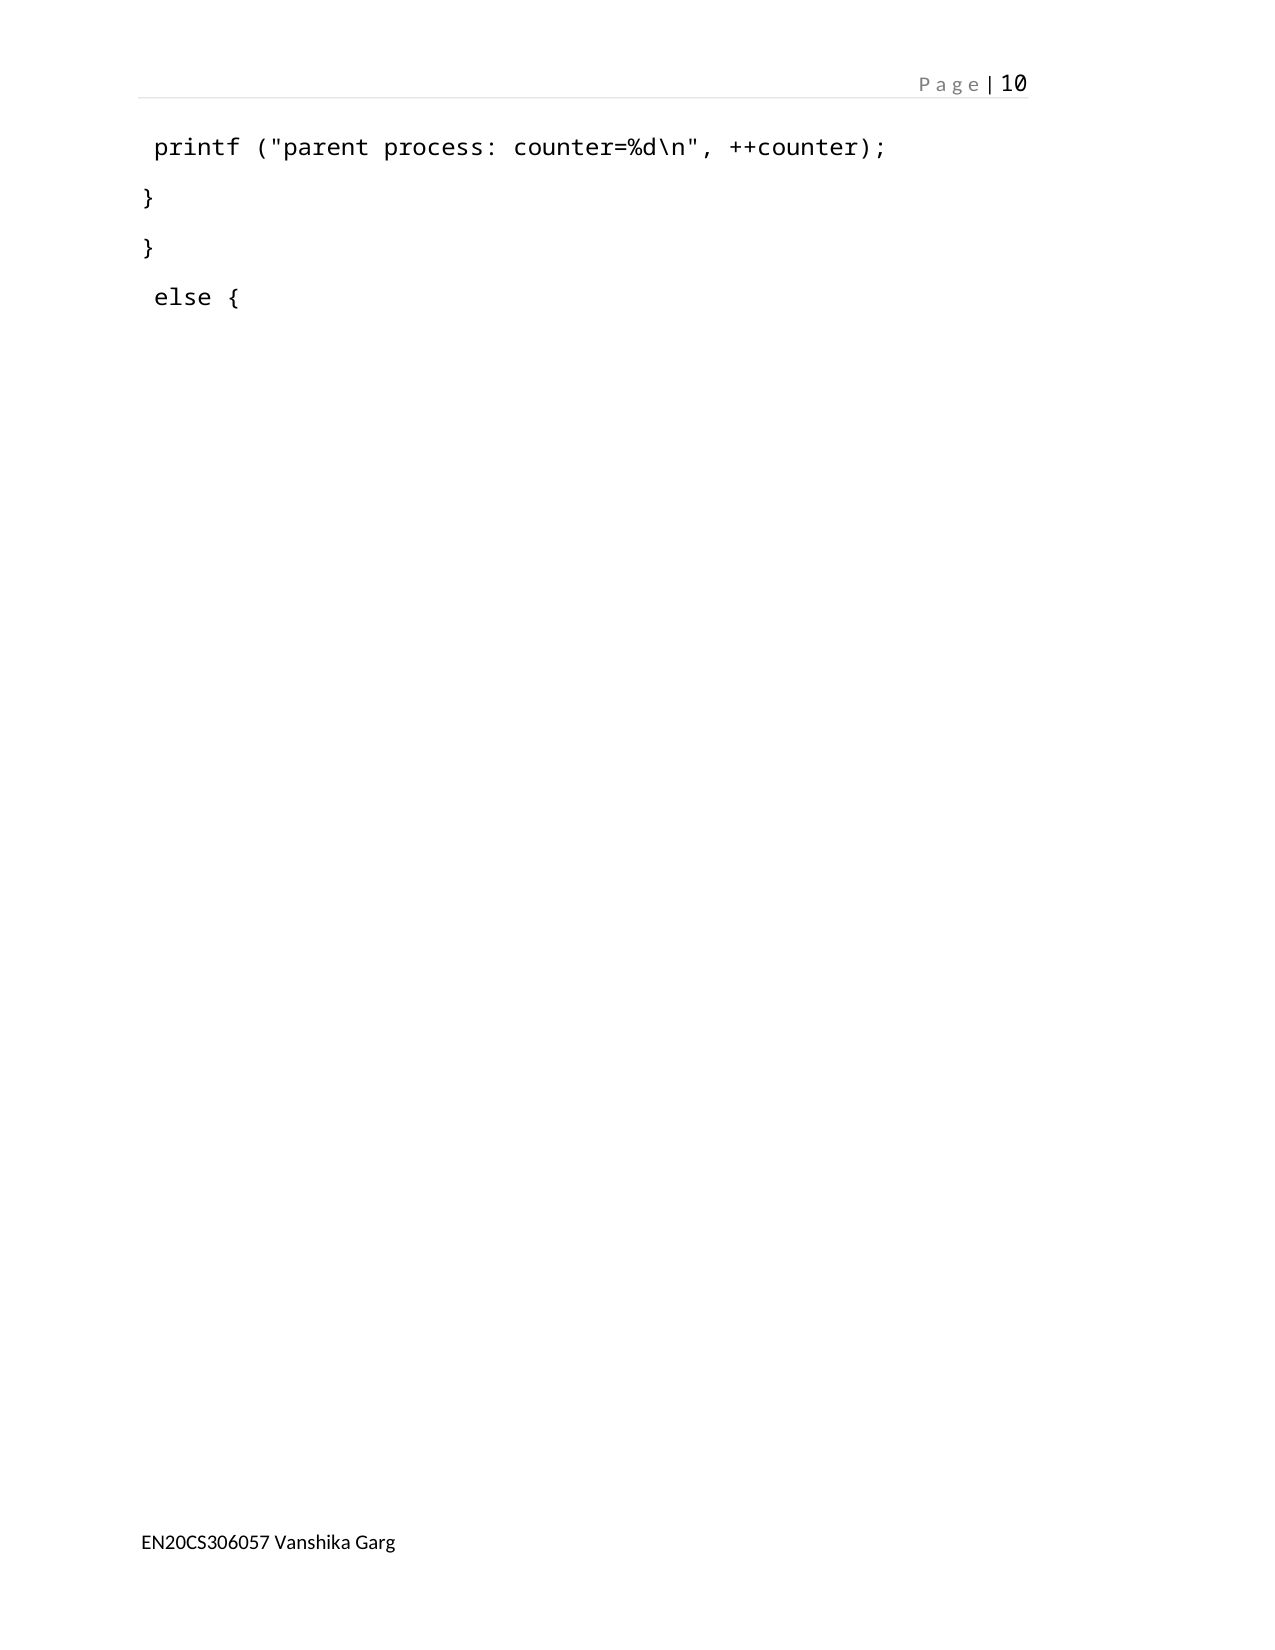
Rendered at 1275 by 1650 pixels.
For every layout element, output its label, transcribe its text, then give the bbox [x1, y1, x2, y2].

text } [141, 181, 1096, 212]
text else { [154, 281, 1096, 312]
text } [141, 231, 1096, 262]
text printf ("parent process: counter=%d\n", ++counter); [154, 131, 1096, 162]
